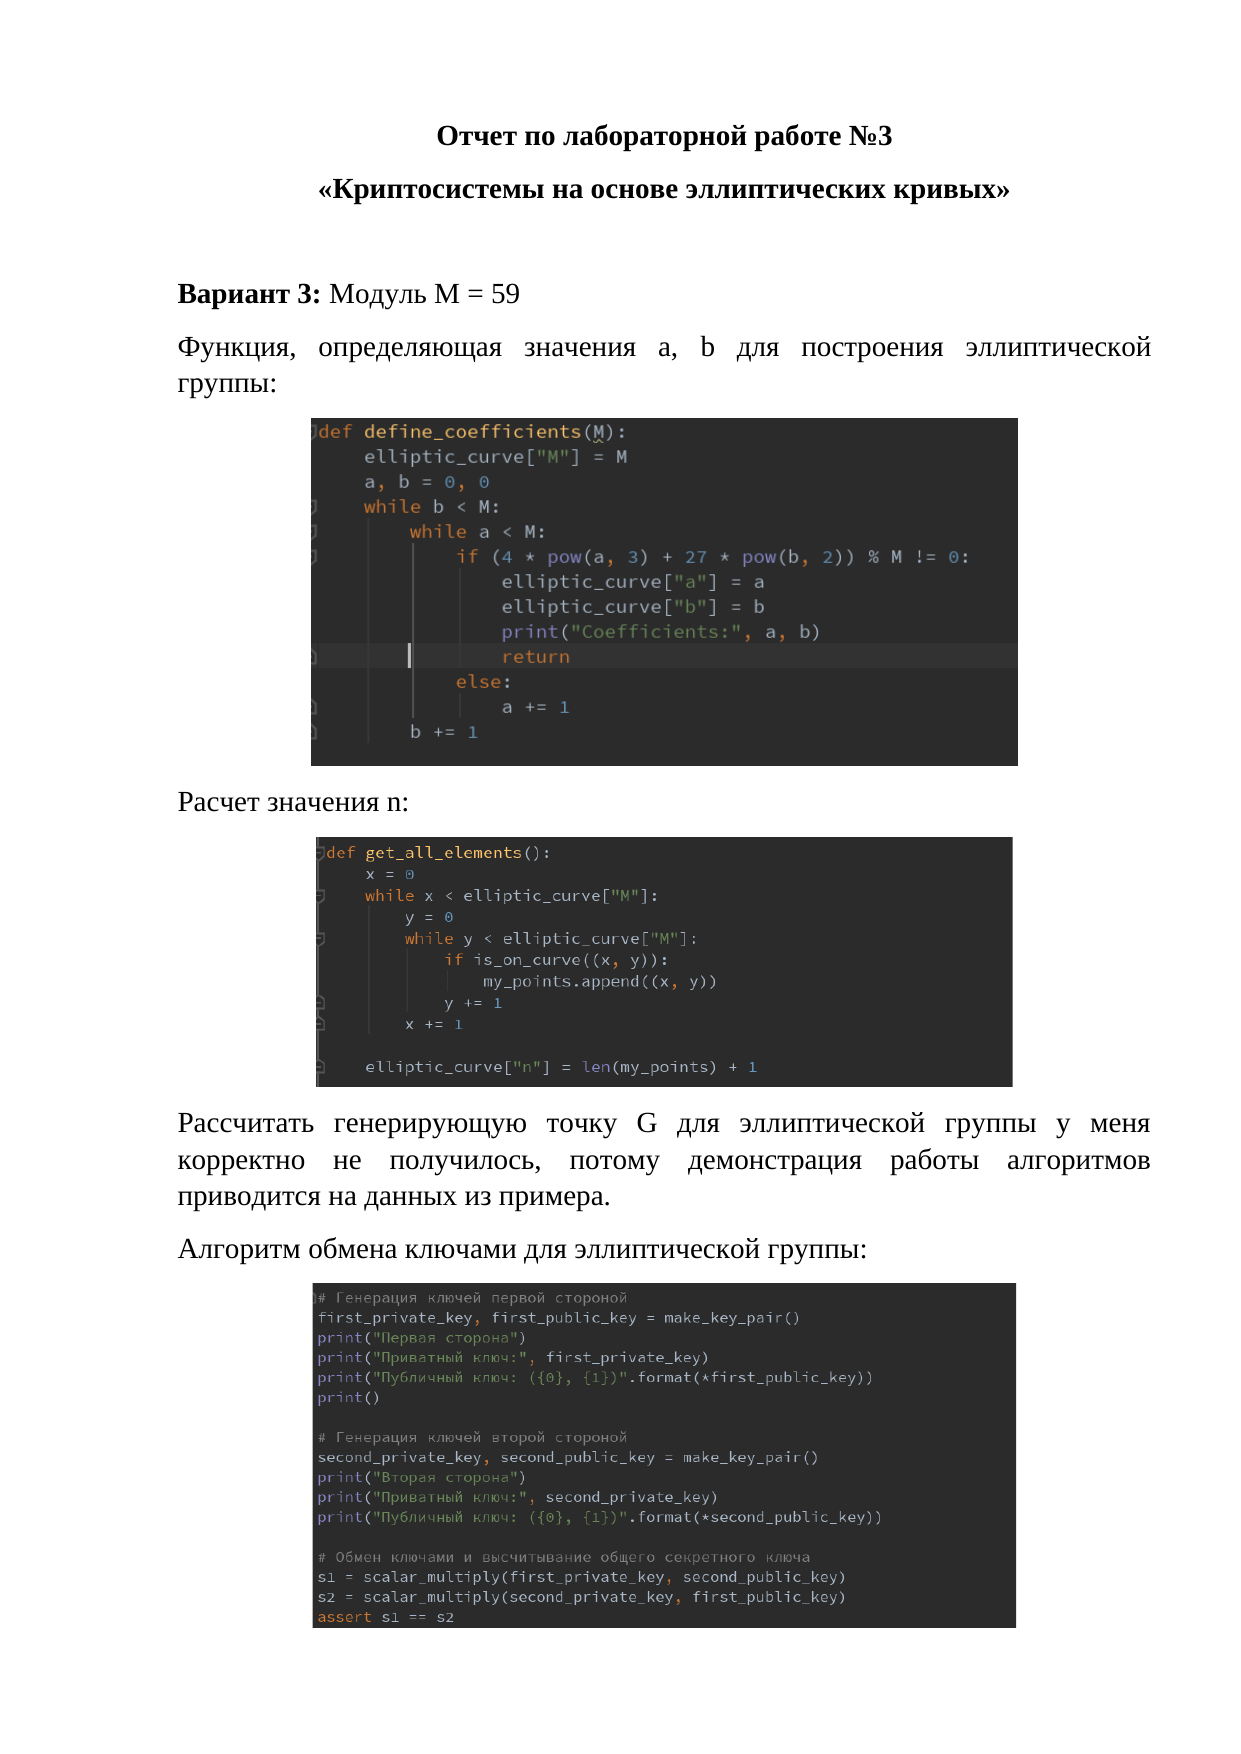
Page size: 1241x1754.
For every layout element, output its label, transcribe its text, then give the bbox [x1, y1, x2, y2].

text Функция, определяющая значения a, b для построения эллиптической группы: [177, 329, 1152, 399]
text Расчет значения n: [177, 784, 1152, 818]
picture [316, 837, 1013, 1087]
text Алгоритм обмена ключами для эллиптической группы: [177, 1231, 1152, 1264]
text Вариант 3: Модуль М = 59 [177, 277, 1152, 310]
picture [311, 418, 1018, 766]
picture [312, 1283, 1017, 1628]
text Отчет по лабораторной работе №3 [177, 118, 1152, 152]
text «Криптосистемы на основе эллиптических кривых» [177, 171, 1152, 204]
text Рассчитать генерирующую точку G для эллиптической группы у меня корректно не получилось, потому демонстрация работы алгоритмов приводится на данных из примера. [177, 1106, 1152, 1211]
